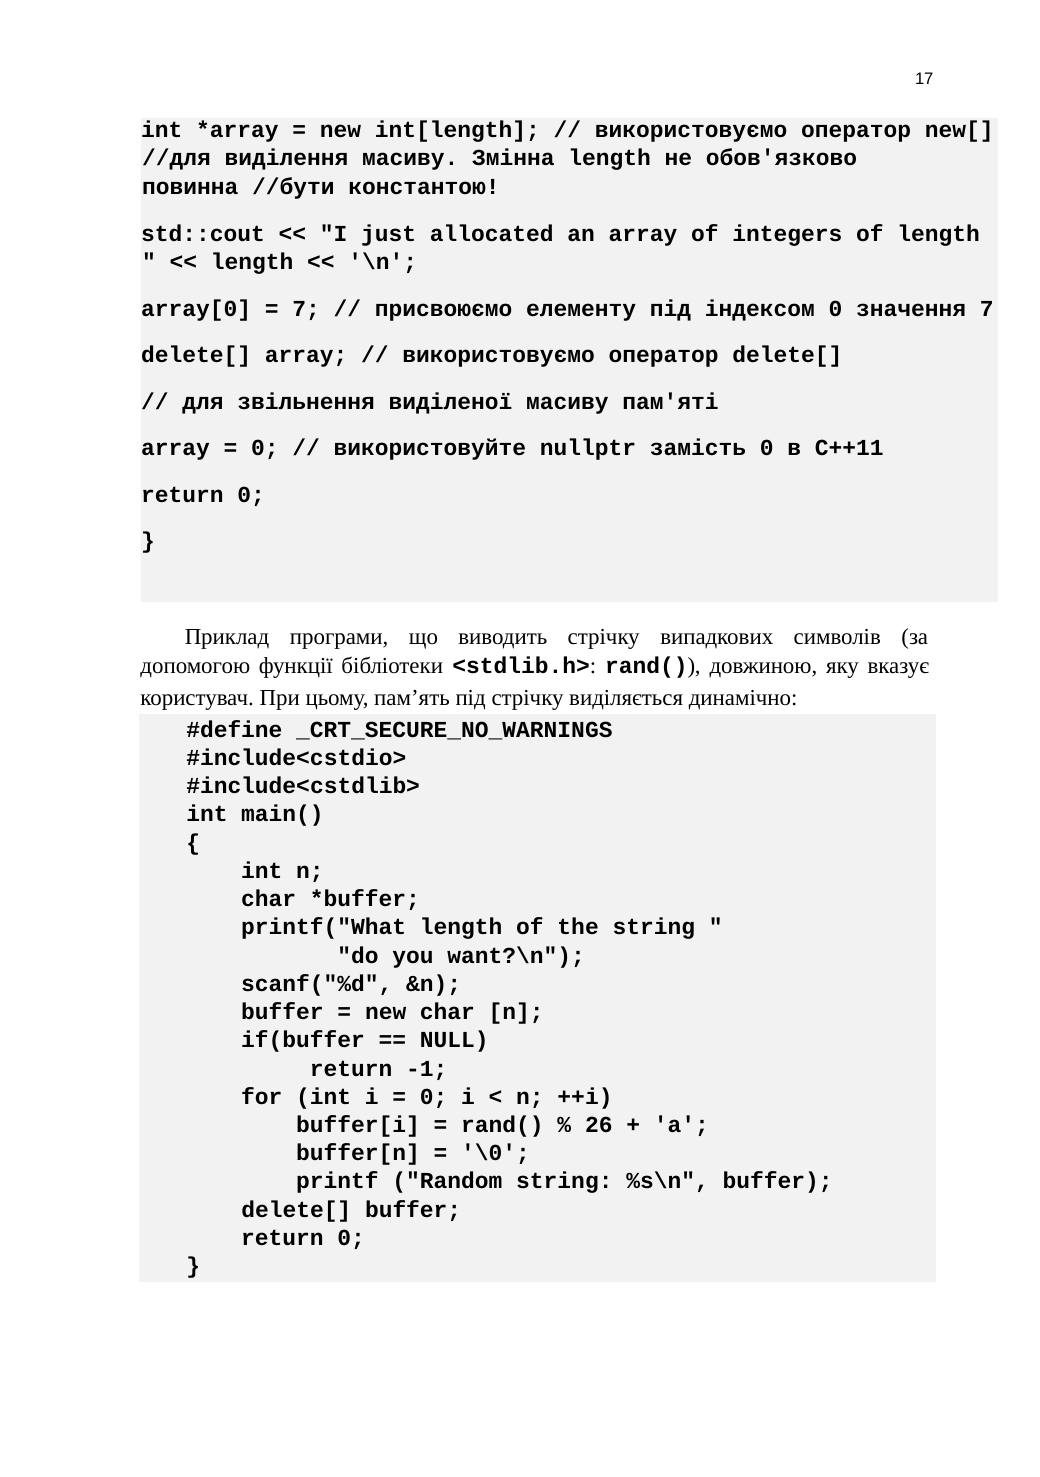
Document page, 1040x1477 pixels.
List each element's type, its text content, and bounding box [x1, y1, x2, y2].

text std::cout << "I just allocated an array of integers of length " << length << '\n'; [141, 222, 998, 277]
text delete[] array; // використовуємо оператор delete[] [141, 344, 998, 369]
text Приклад програми, що виводить стрічку випадкових символів (за допомогою функції бібліотеки <stdlib.h>: rand()), довжиною, яку вказує користувач. При цьому, пам’ять під стрічку виділяється динамічно: [140, 623, 929, 710]
text } [141, 529, 998, 555]
text return 0; [141, 483, 998, 509]
text array = 0; // використовуйте nullptr замість 0 в C++11 [141, 437, 998, 462]
text array[0] = 7; // присвоюємо елементу під індексом 0 значення 7 [141, 297, 998, 323]
text int *array = new int[length]; // використовуємо оператор new[] //для виділення масиву. Змінна length не обов'язково повинна //бути константою! [141, 118, 998, 201]
text // для звільнення виділеної масиву пам'яті [141, 390, 998, 416]
table_header #define _CRT_SECURE_NO_WARNINGS #include<cstdio> #include<cstdlib> int main() { int n; char *buffer; printf("What length of the string " "do you want?\n"); scanf("%d", &n); buffer = new char [n]; if(buffer == NULL) return -1; for (int i = 0; i < n; ++i) buffer[i] = rand() % 26 + 'a'; buffer[n] = '\0'; printf ("Random string: %s\n", buffer); delete[] buffer; return 0; } [139, 714, 936, 1282]
